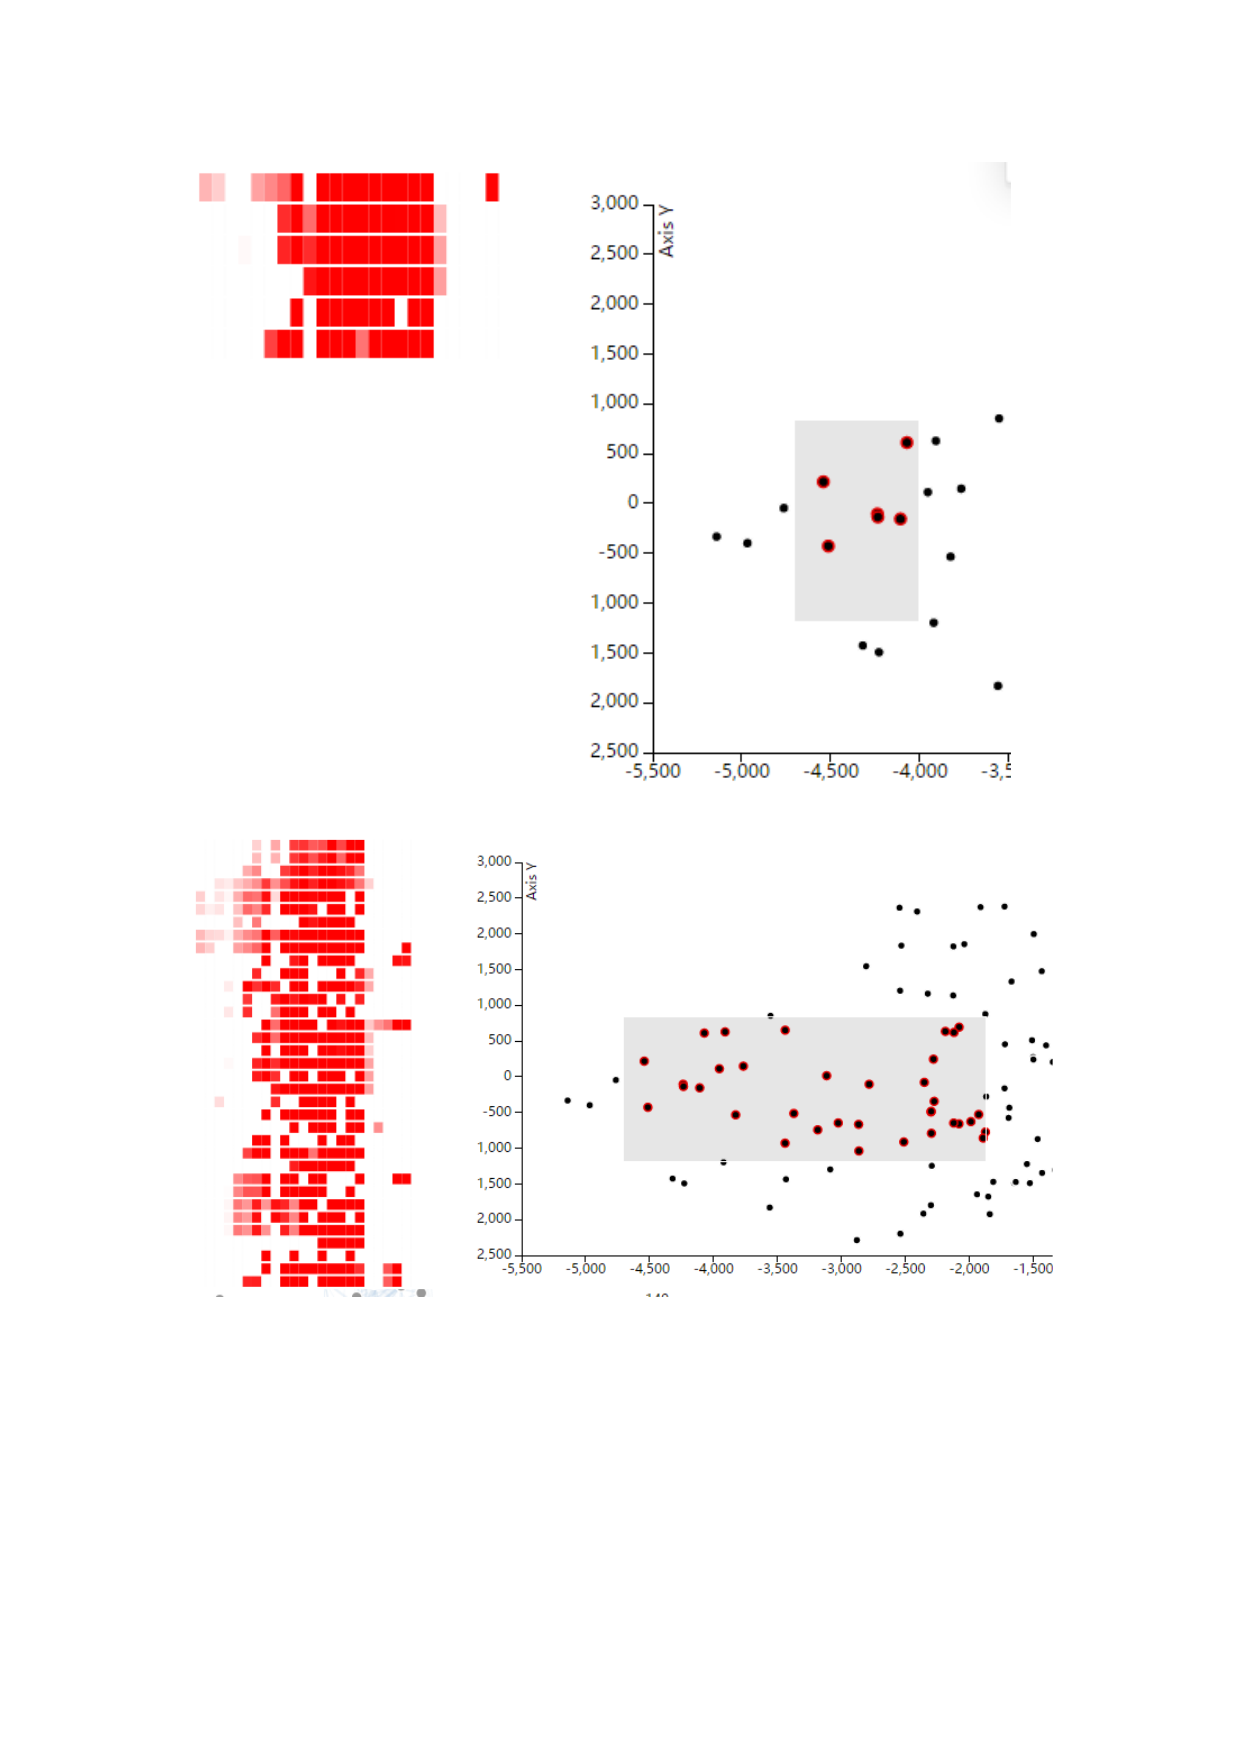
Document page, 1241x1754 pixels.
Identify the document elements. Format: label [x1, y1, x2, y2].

picture [187, 162, 1011, 792]
picture [187, 831, 1053, 1297]
